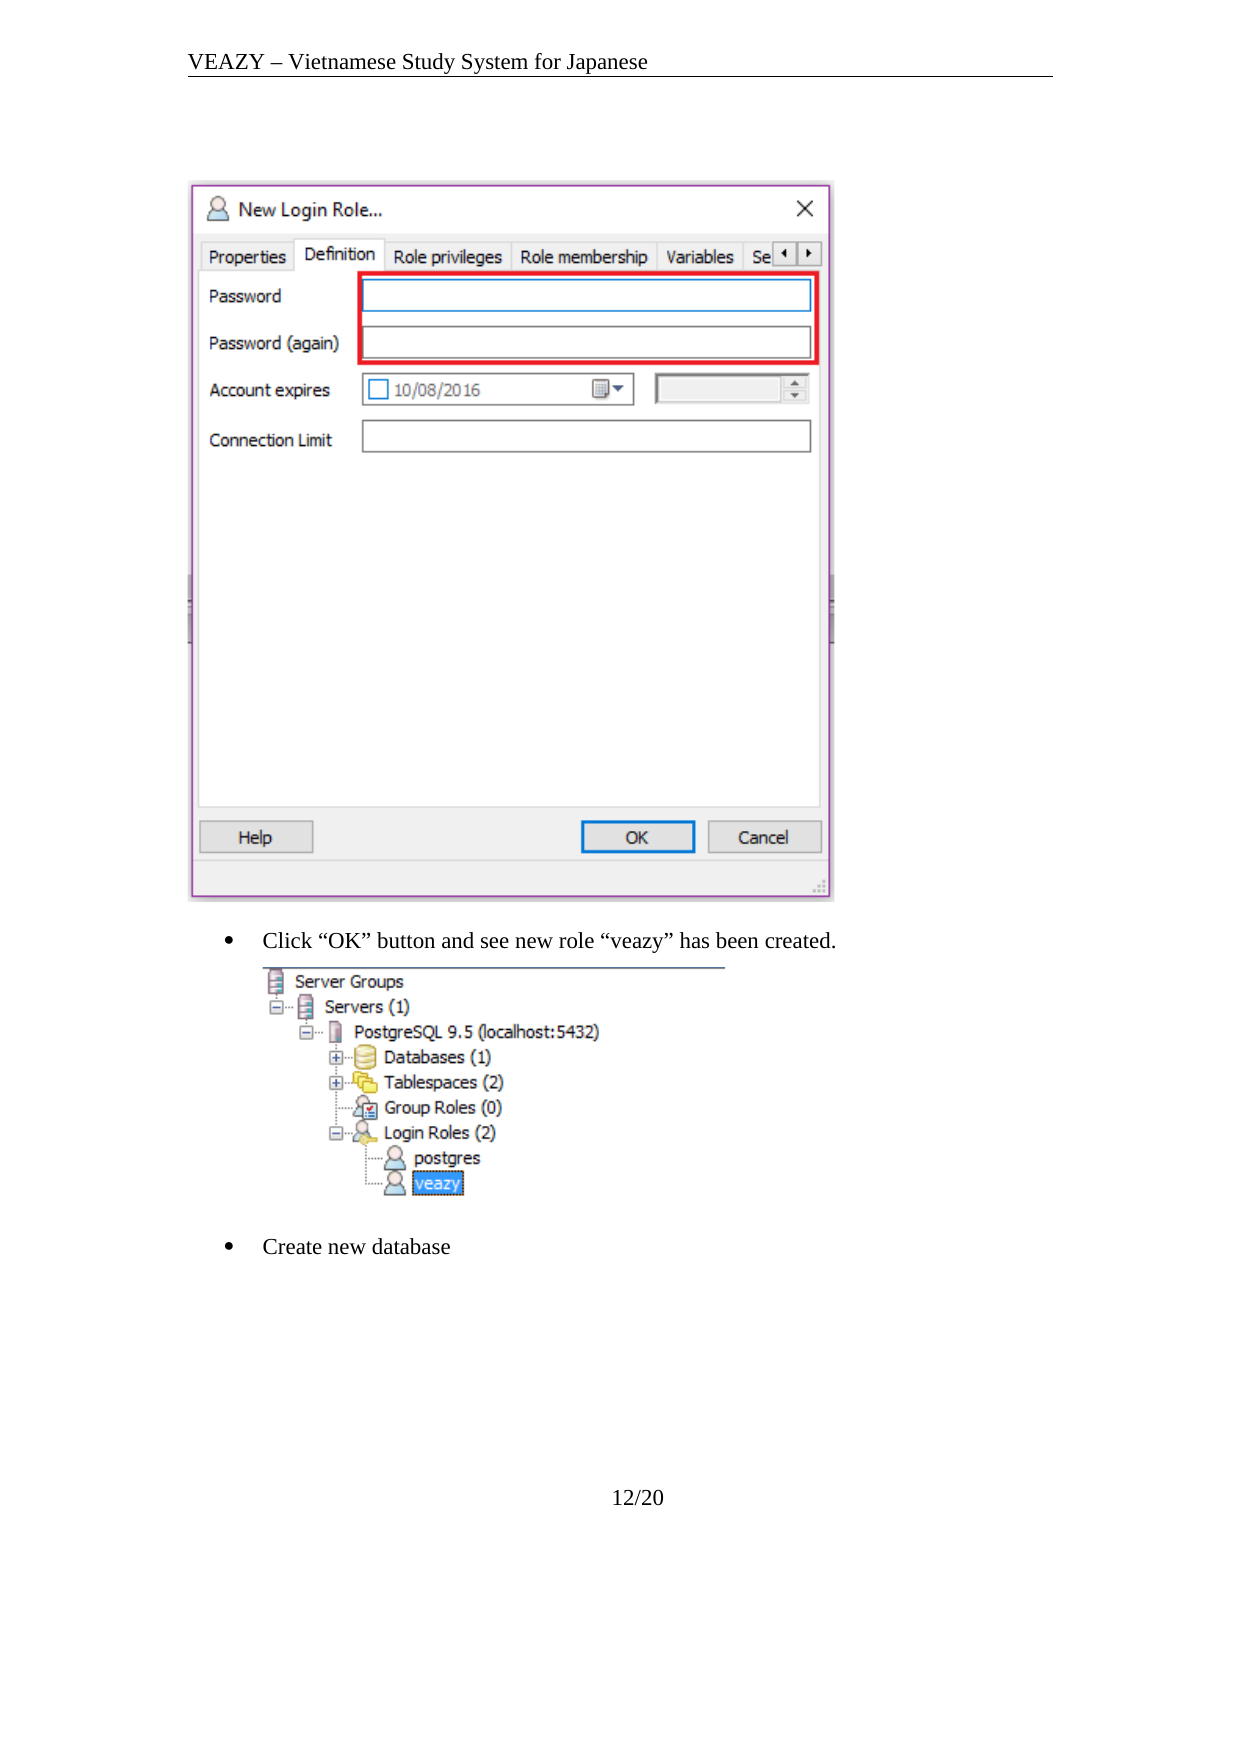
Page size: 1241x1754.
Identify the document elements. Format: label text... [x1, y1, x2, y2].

list Create new database [225, 1233, 1053, 1259]
list Click “OK” button and see new role “veazy” has been created. [225, 927, 1053, 954]
picture [262, 967, 725, 1221]
picture [187, 180, 835, 902]
